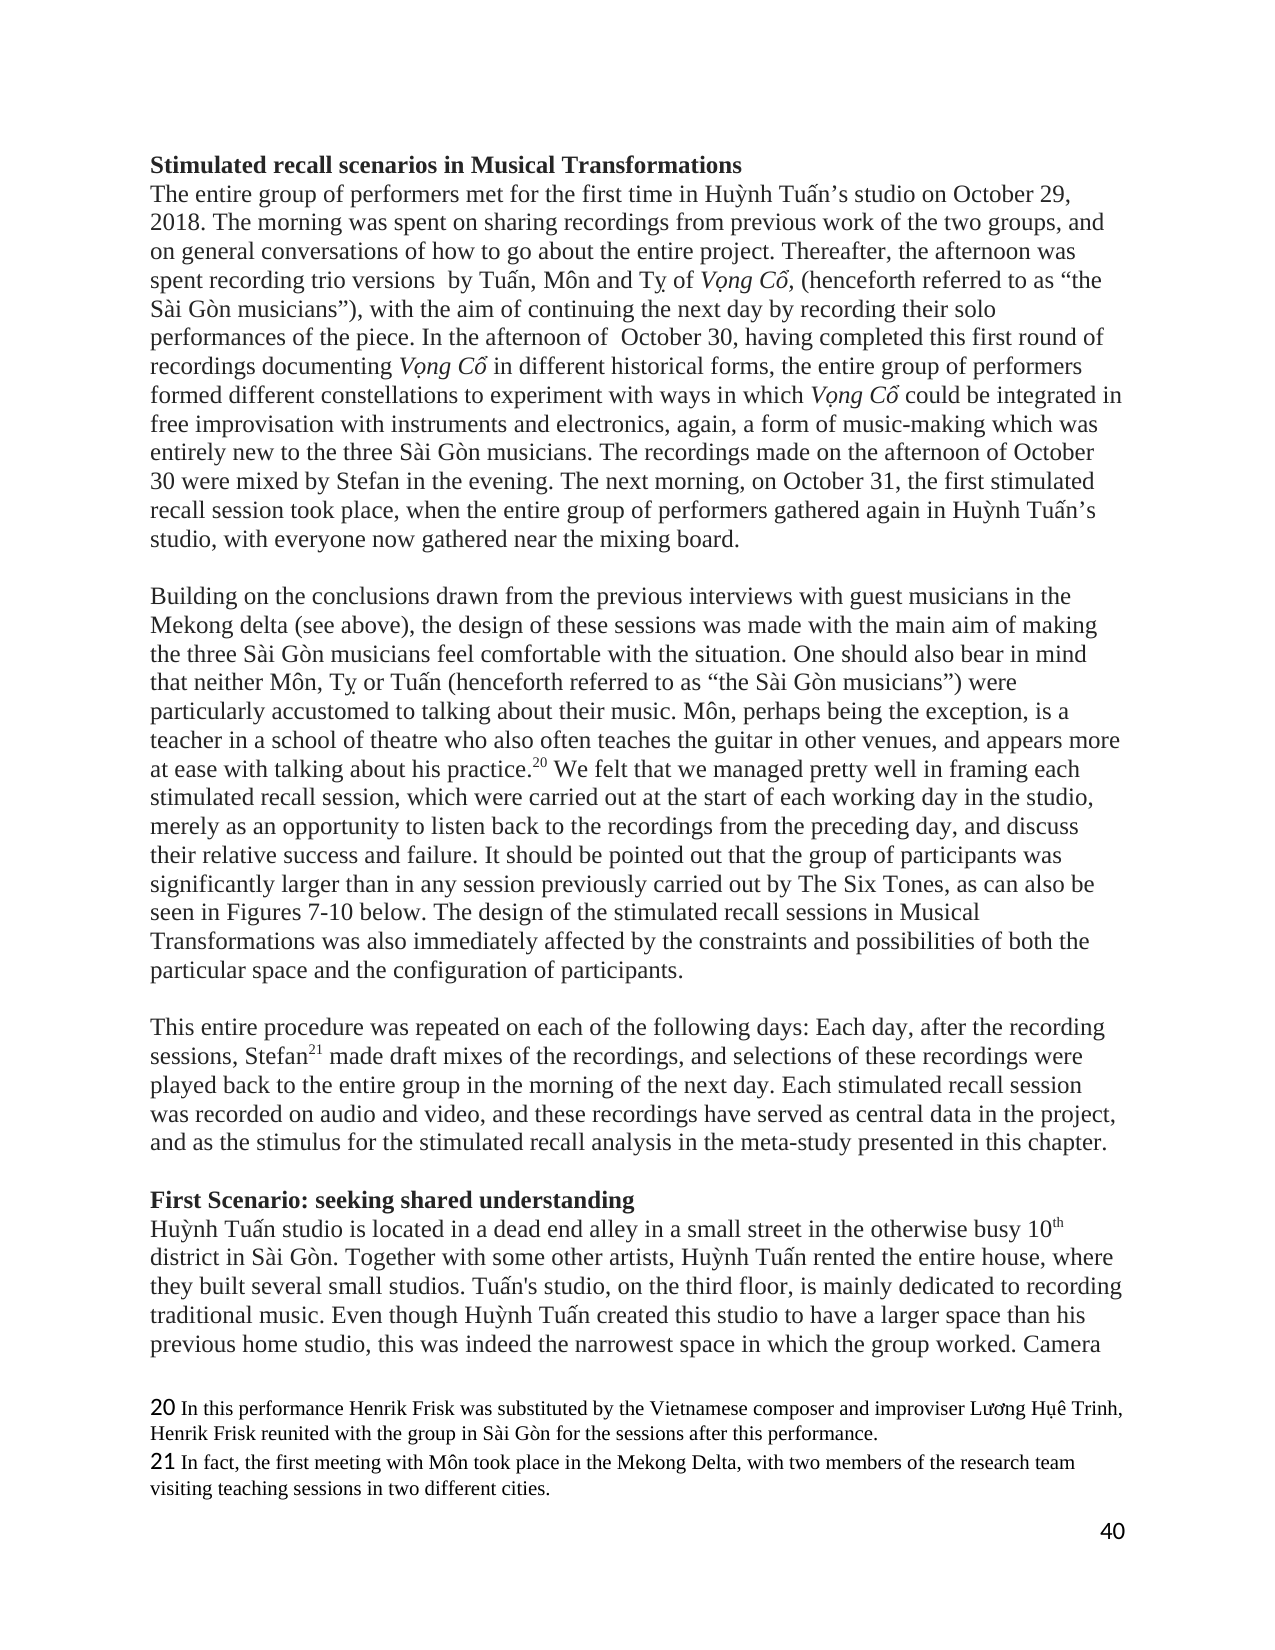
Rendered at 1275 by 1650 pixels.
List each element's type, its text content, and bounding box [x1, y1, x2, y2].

text Building on the conclusions drawn from the previous interviews with guest musicians in the Mekong delta (see above), the design of these sessions was made with the main aim of making the three Sài Gòn musicians feel comfortable with the situation. One should also bear in mind that neither Môn, Tỵ or Tuấn (henceforth referred to as “the Sài Gòn musicians”) were particularly accustomed to talking about their music. Môn, perhaps being the exception, is a teacher in a school of theatre who also often teaches the guitar in other venues, and appears more at ease with talking about his practice. We felt that we managed pretty well in framing each stimulated recall session, which were carried out at the start of each working day in the studio, merely as an opportunity to listen back to the recordings from the preceding day, and discuss their relative success and failure. It should be pointed out that the group of participants was significantly larger than in any session previously carried out by The Six Tones, as can also be seen in Figures 7-10 below. The design of the stimulated recall sessions in Musical Transformations was also immediately affected by the constraints and possibilities of both the particular space and the configuration of participants. [150, 581, 1125, 984]
subtitle Stimulated recall scenarios in Musical Transformations [150, 150, 1125, 179]
text This entire procedure was repeated on each of the following days: Each day, after the recording sessions, Stefan made draft mixes of the recordings, and selections of these recordings were played back to the entire group in the morning of the next day. Each stimulated recall session was recorded on audio and video, and these recordings have served as central data in the project, and as the stimulus for the stimulated recall analysis in the meta-study presented in this chapter. [150, 1012, 1125, 1156]
text The entire group of performers met for the first time in Huỳnh Tuấn’s studio on October 29, 2018. The morning was spent on sharing recordings from previous work of the two groups, and on general conversations of how to go about the entire project. Thereafter, the afternoon was spent recording trio versions by Tuấn, Môn and Tỵ of Vọng Cổ, (henceforth referred to as “the Sài Gòn musicians”), with the aim of continuing the next day by recording their solo performances of the piece. In the afternoon of October 30, having completed this first round of recordings documenting Vọng Cổ in different historical forms, the entire group of performers formed different constellations to experiment with ways in which Vọng Cổ could be integrated in free improvisation with instruments and electronics, again, a form of music-making which was entirely new to the three Sài Gòn musicians. The recordings made on the afternoon of October 30 were mixed by Stefan in the evening. The next morning, on October 31, the first stimulated recall session took place, when the entire group of performers gathered again in Huỳnh Tuấn’s studio, with everyone now gathered near the mixing board. [150, 179, 1125, 552]
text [150, 1214, 1125, 1357]
text First Scenario: seeking shared understanding [150, 1185, 1125, 1214]
